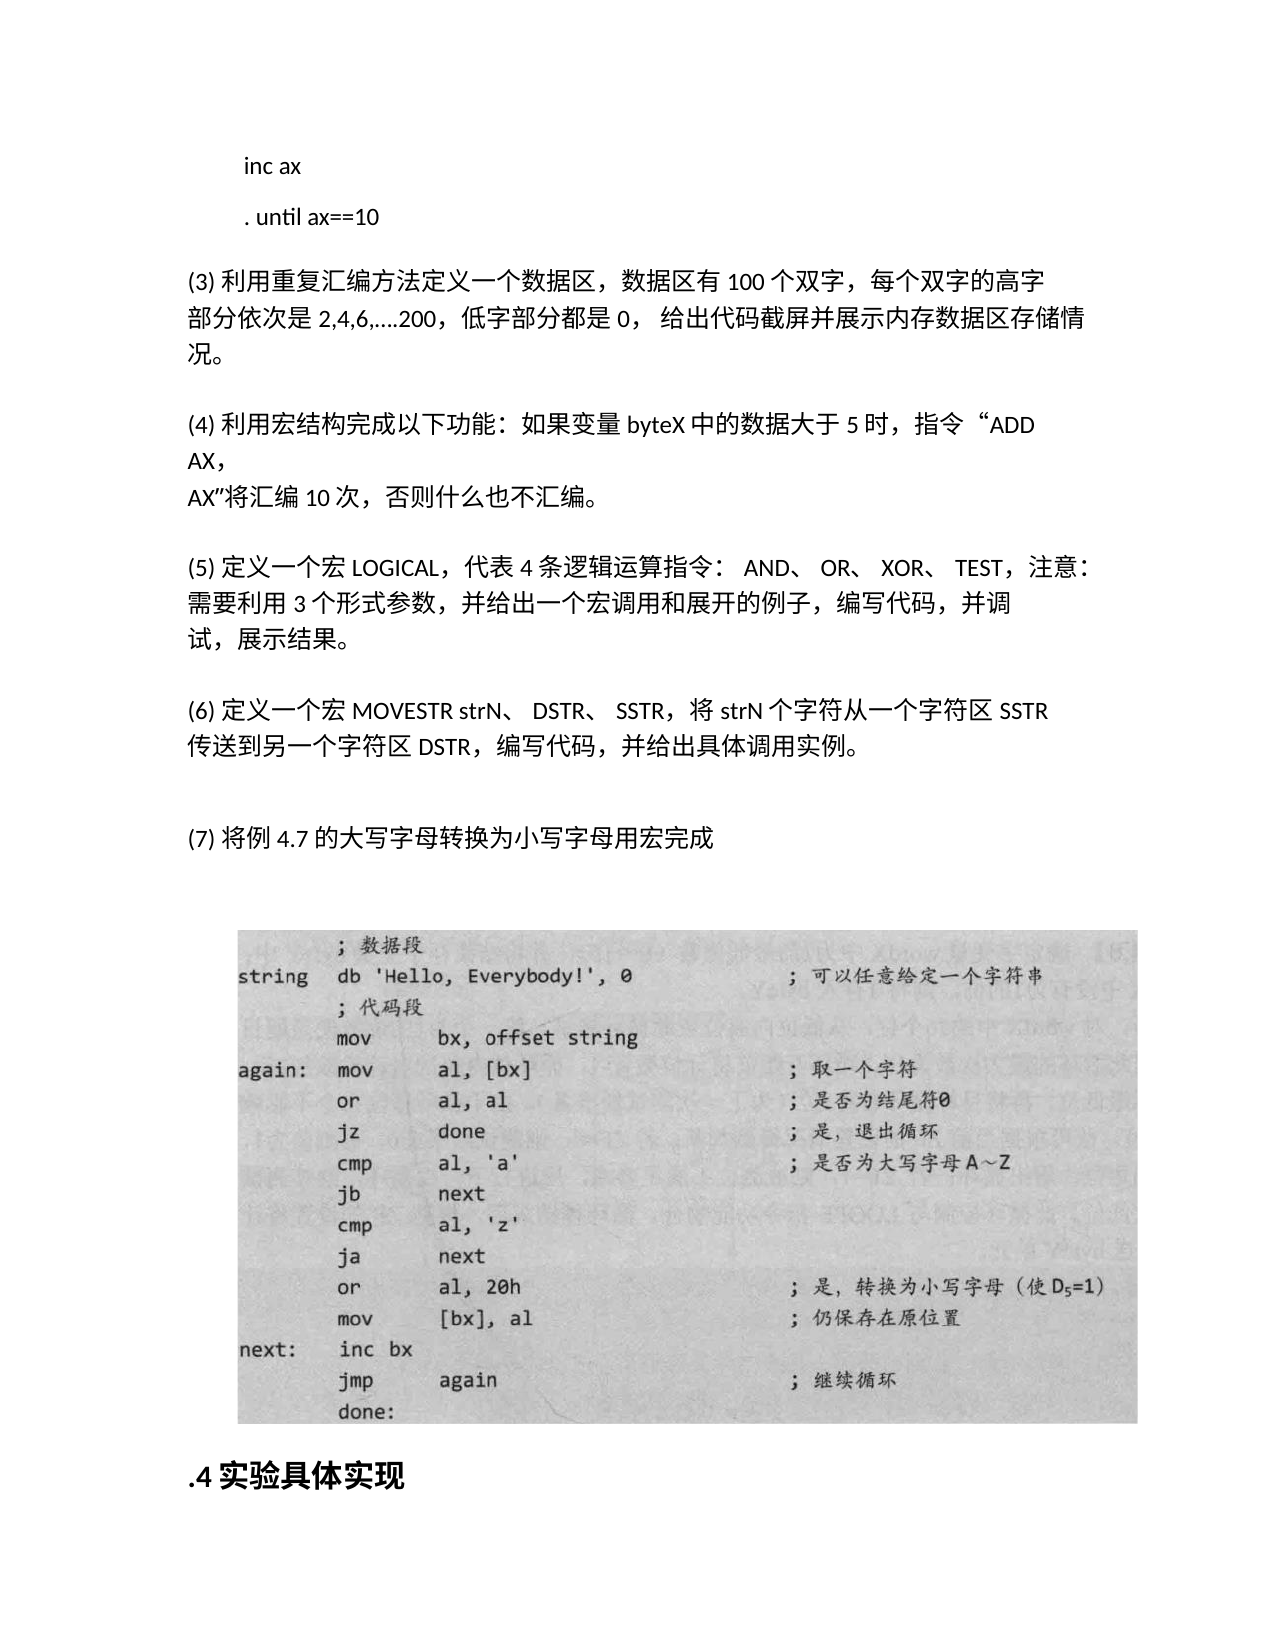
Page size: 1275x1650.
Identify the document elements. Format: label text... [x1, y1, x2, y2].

text (7) 将例 4.7 的大写字母转换为小写字母用宏完成 [187, 818, 1087, 854]
text 部分依次是 2,4,6,….200，低字部分都是 0， 给出代码截屏并展示内存数据区存储情况。 [187, 298, 1087, 371]
text (3) 利用重复汇编方法定义一个数据区，数据区有 100 个双字，每个双字的高字 [187, 262, 1087, 298]
text . until ax==10 [243, 201, 1087, 231]
text AX”将汇编 10 次，否则什么也不汇编。 [187, 477, 1087, 513]
text (4) 利用宏结构完成以下功能：如果变量 byteX 中的数据大于 5 时，指令“ADD AX， [187, 404, 1087, 477]
text (5) 定义一个宏 LOGICAL，代表 4 条逻辑运算指令： AND、 OR、 XOR、 TEST，注意： [187, 547, 1087, 584]
text inc bx inc ax [243, 150, 313, 181]
text 试，展示结果。 [187, 620, 1087, 656]
picture [237, 930, 1138, 1424]
text (6) 定义一个宏 MOVESTR strN、 DSTR、 SSTR，将 strN 个字符从一个字符区 SSTR [187, 690, 1087, 726]
text .4实验具体实现 [187, 1451, 1087, 1496]
text 需要利用 3 个形式参数，并给出一个宏调用和展开的例子，编写代码，并调 [187, 584, 1087, 620]
text 传送到另一个字符区 DSTR，编写代码，并给出具体调用实例。 [187, 726, 1087, 763]
